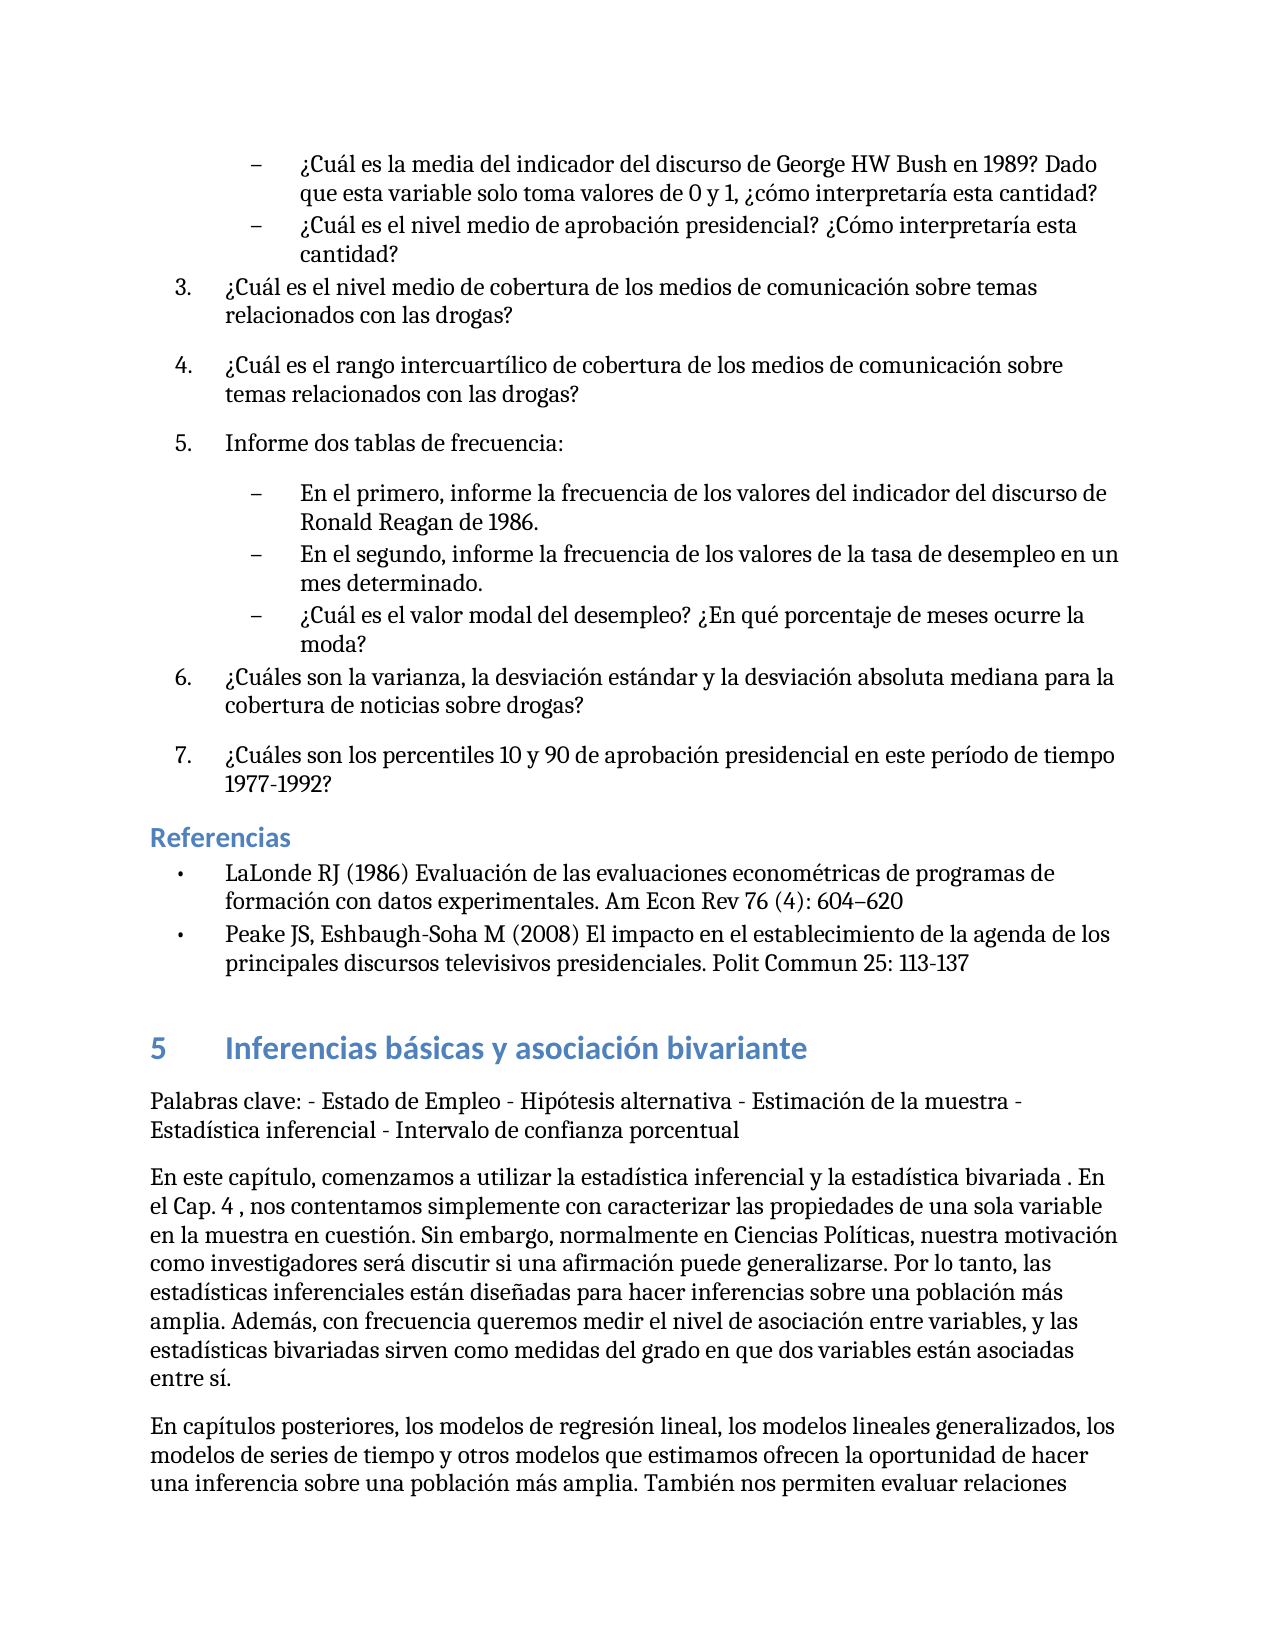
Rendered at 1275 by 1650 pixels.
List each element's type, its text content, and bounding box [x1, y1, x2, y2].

list ¿Cuál es el rango intercuartílico de cobertura de los medios de comunicación sobre temas relacionados con las drogas? [175, 351, 1125, 408]
text En este capítulo, comenzamos a utilizar la estadística inferencial y la estadística bivariada . En el Cap. 4 , nos contentamos simplemente con caracterizar las propiedades de una sola variable en la muestra en cuestión. Sin embargo, normalmente en Ciencias Políticas, nuestra motivación como investigadores será discutir si una afirmación puede generalizarse. Por lo tanto, las estadísticas inferenciales están diseñadas para hacer inferencias sobre una población más amplia. Además, con frecuencia queremos medir el nivel de asociación entre variables, y las estadísticas bivariadas sirven como medidas del grado en que dos variables están asociadas entre sí. [150, 1163, 1125, 1393]
text Palabras clave: - Estado de Empleo - Hipótesis alternativa - Estimación de la muestra - Estadística inferencial - Intervalo de confianza porcentual [150, 1087, 1125, 1144]
list ¿Cuáles son los percentiles 10 y 90 de aprobación presidencial en este período de tiempo 1977-1992? [175, 741, 1125, 798]
list ¿Cuál es el nivel medio de cobertura de los medios de comunicación sobre temas relacionados con las drogas? [175, 272, 1125, 330]
list LaLonde RJ (1986) Evaluación de las evaluaciones econométricas de programas de formación con datos experimentales. Am Econ Rev 76 (4): 604–620 [175, 858, 1125, 916]
list ¿Cuál es el valor modal del desempleo? ¿En qué porcentaje de meses ocurre la moda? [250, 601, 1125, 659]
list ¿Cuál es el nivel medio de aprobación presidencial? ¿Cómo interpretaría esta cantidad? [250, 211, 1125, 269]
list ¿Cuál es la media del indicador del discurso de George HW Bush en 1989? Dado que esta variable solo toma valores de 0 y 1, ¿cómo interpretaría esta cantidad? [250, 150, 1125, 207]
subtitle Referencias [150, 819, 1125, 855]
list Informe dos tablas de frecuencia: [175, 429, 1125, 458]
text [150, 1412, 1125, 1498]
list En el primero, informe la frecuencia de los valores del indicador del discurso de Ronald Reagan de 1986. [250, 479, 1125, 536]
list ¿Cuáles son la varianza, la desviación estándar y la desviación absoluta mediana para la cobertura de noticias sobre drogas? [175, 662, 1125, 720]
list En el segundo, informe la frecuencia de los valores de la tasa de desempleo en un mes determinado. [250, 540, 1125, 597]
list Peake JS, Eshbaugh-Soha M (2008) El impacto en el establecimiento de la agenda de los principales discursos televisivos presidenciales. Polit Commun 25: 113-137 [175, 920, 1125, 977]
subtitle 5 Inferencias básicas y asociación bivariante [150, 1027, 1125, 1068]
